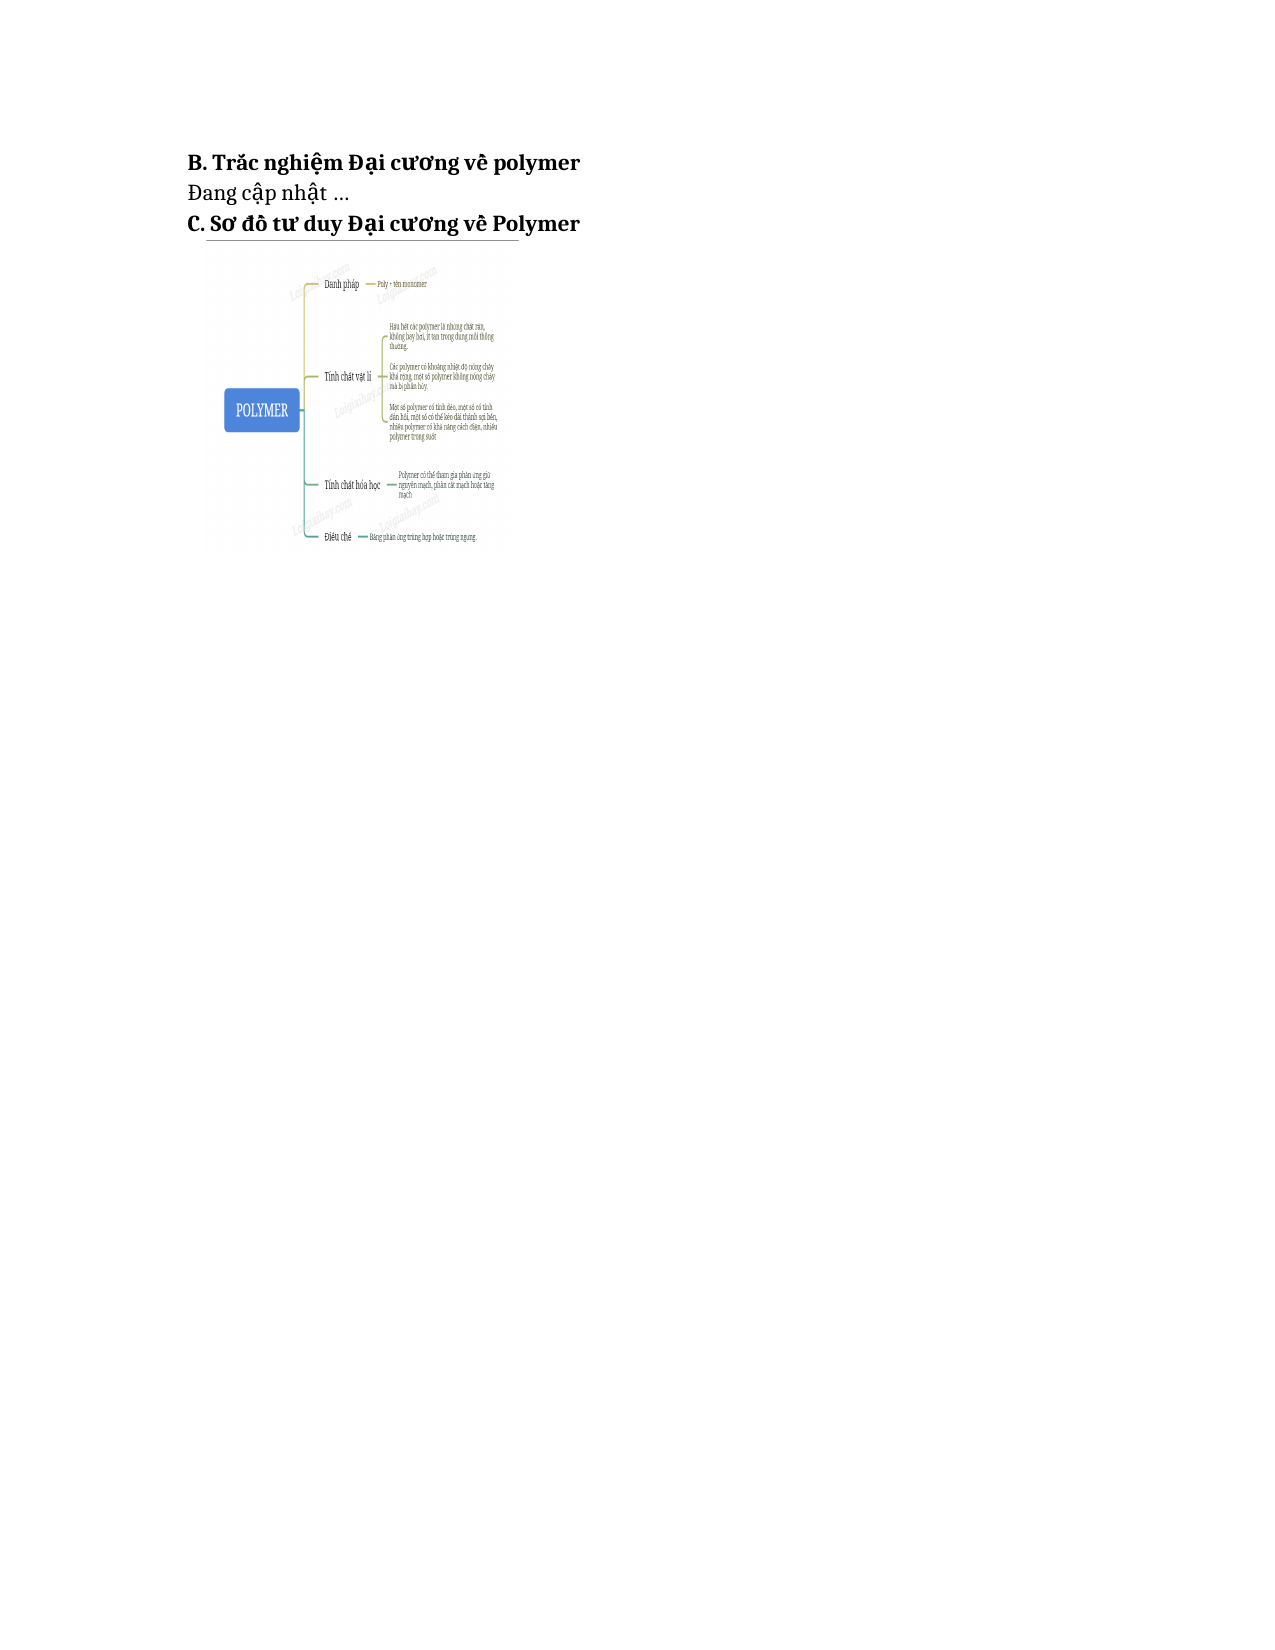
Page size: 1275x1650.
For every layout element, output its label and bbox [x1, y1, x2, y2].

text [187, 150, 1087, 583]
picture [206, 240, 519, 554]
